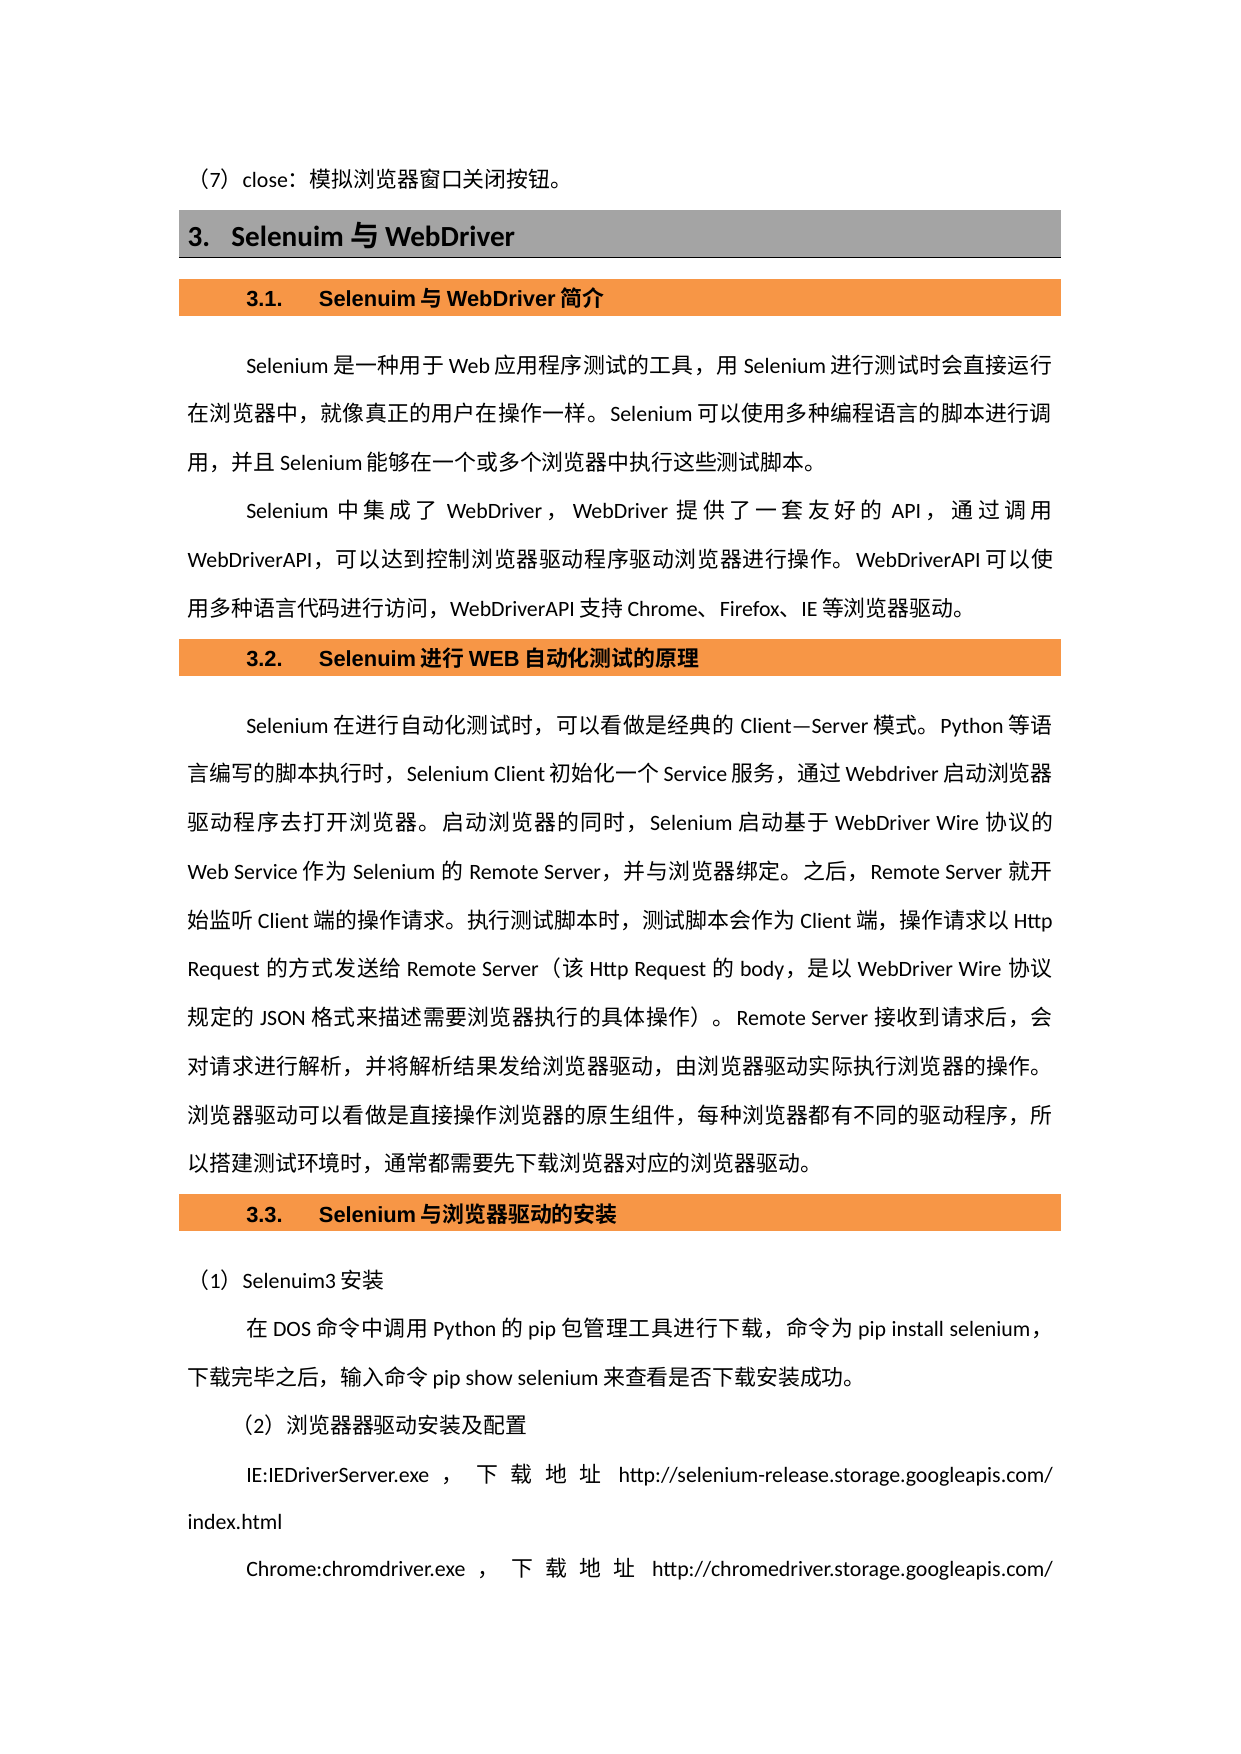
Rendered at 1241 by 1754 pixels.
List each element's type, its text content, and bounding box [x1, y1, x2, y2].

list close：模拟浏览器窗口关闭按钮。 [187, 162, 1053, 194]
text 在DOS命令中调用Python的pip包管理工具进行下载，命令为pip install selenium，下载完毕之后，输入命令pip show selenium来查看是否下载安装成功。 [187, 1311, 1053, 1392]
subtitle Selenuim进行WEB自动化测试的原理 [179, 639, 1061, 676]
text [187, 1551, 1053, 1583]
text Selenium在进行自动化测试时，可以看做是经典的Client—Server模式。Python等语言编写的脚本执行时，Selenium Client初始化一个Service服务，通过Webdriver启动浏览器驱动程序去打开浏览器。启动浏览器的同时，Selenium启动基于WebDriver Wire协议的Web Service作为 Selenium 的 Remote Server，并与浏览器绑定。之后，Remote Server 就开始监听Client 端的操作请求。执行测试脚本时，测试脚本会作为Client端，操作请求以Http Request 的方式发送给Remote Server（该Http Request 的body，是以WebDriver Wire 协议规定的 JSON 格式来描述需要浏览器执行的具体操作）。Remote Server 接收到请求后，会对请求进行解析，并将解析结果发给浏览器驱动，由浏览器驱动实际执行浏览器的操作。浏览器驱动可以看做是直接操作浏览器的原生组件，每种浏览器都有不同的驱动程序，所以搭建测试环境时，通常都需要先下载浏览器对应的浏览器驱动。 [187, 707, 1053, 1178]
list 浏览器器驱动安装及配置 [187, 1408, 1053, 1441]
subtitle Selenium与浏览器驱动的安装 [179, 1194, 1061, 1231]
list Selenuim3安装 [187, 1263, 1053, 1295]
subtitle Selenuim与WebDriver [179, 210, 1061, 257]
text IE:IEDriverServer.exe，下载地址http://selenium-release.storage.googleapis.com/index.html [187, 1456, 1053, 1538]
text Selenium是一种用于Web应用程序测试的工具，用Selenium进行测试时会直接运行在浏览器中，就像真正的用户在操作一样。Selenium可以使用多种编程语言的脚本进行调用，并且 Selenium能够在一个或多个浏览器中执行这些测试脚本。 [187, 347, 1053, 477]
subtitle Selenuim与WebDriver简介 [179, 279, 1061, 316]
text Selenium中集成了WebDriver，WebDriver提供了一套友好的API，通过调用WebDriverAPI，可以达到控制浏览器驱动程序驱动浏览器进行操作。WebDriverAPI可以使用多种语言代码进行访问，WebDriverAPI支持Chrome、Firefox、IE等浏览器驱动。 [187, 493, 1053, 623]
